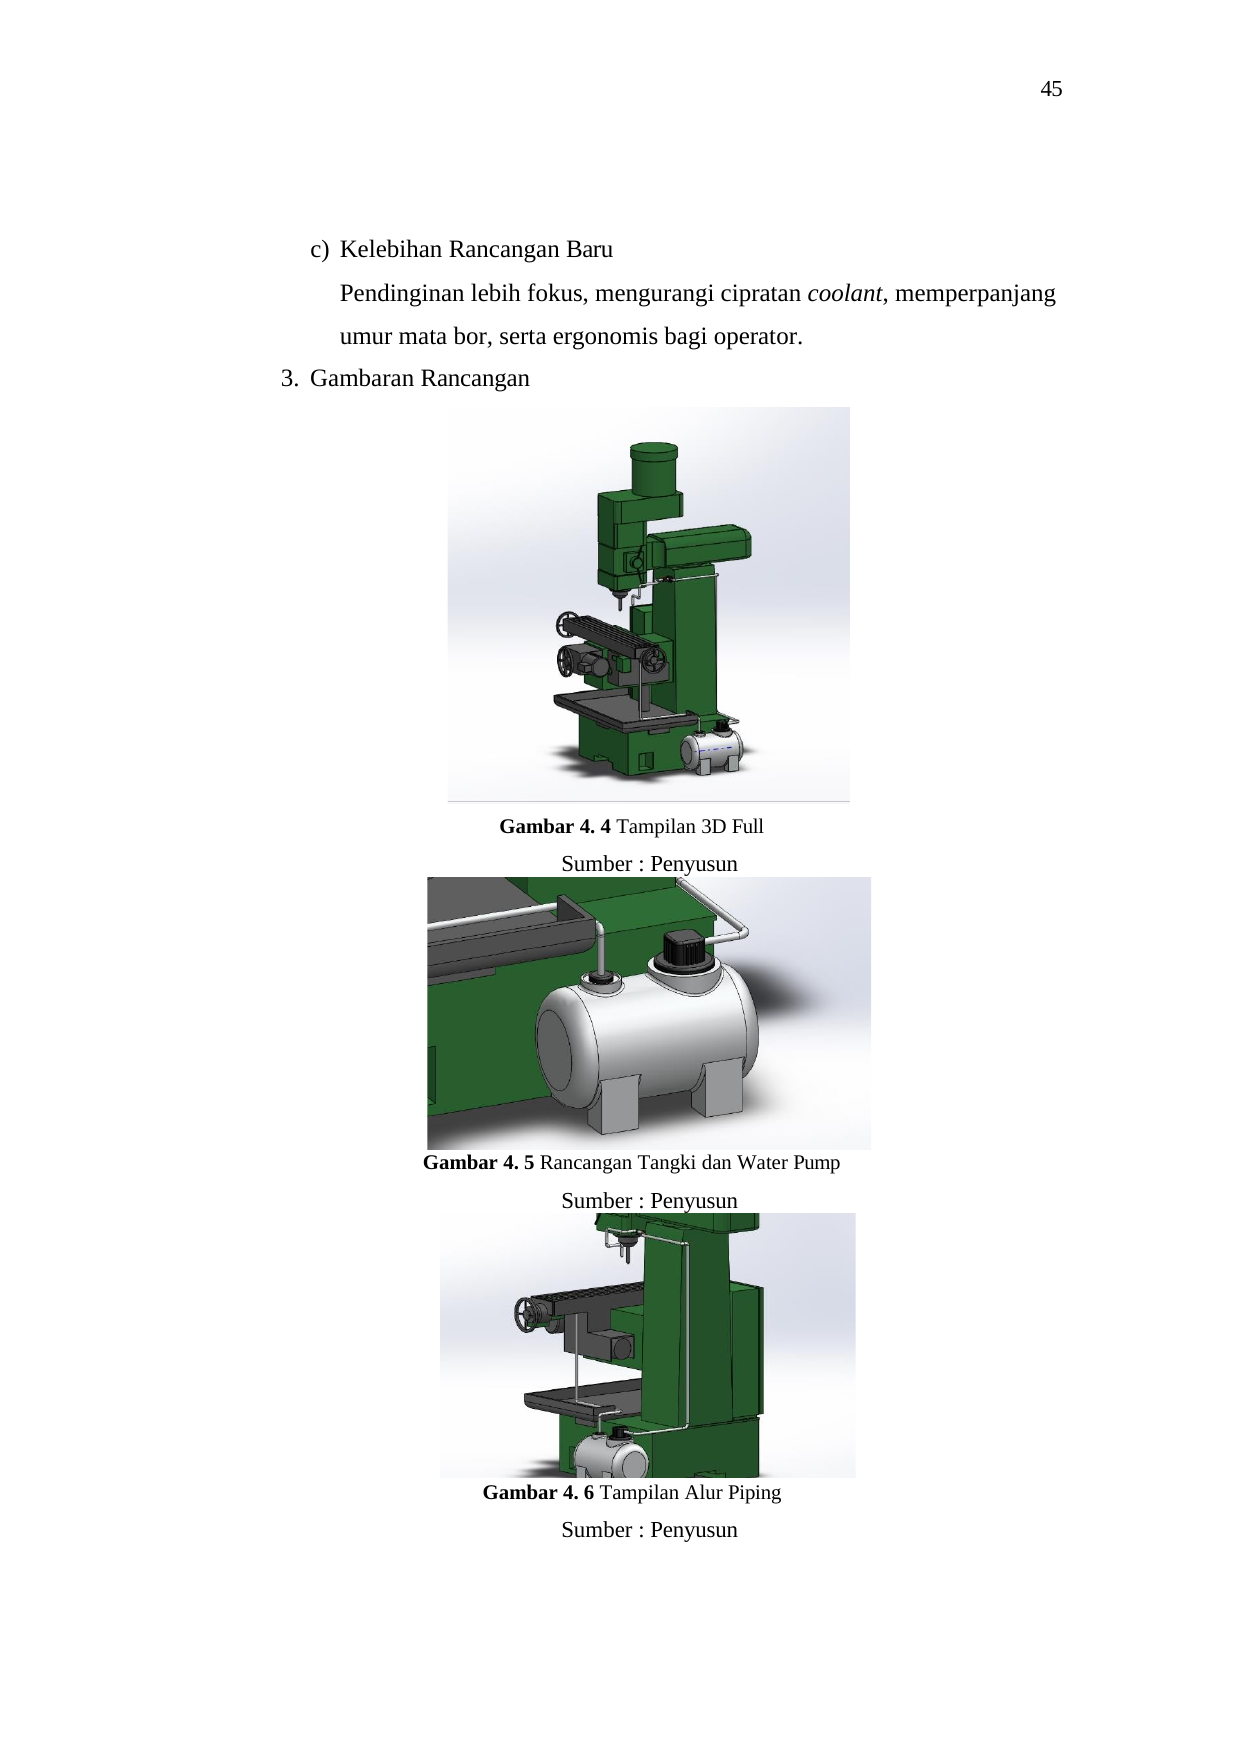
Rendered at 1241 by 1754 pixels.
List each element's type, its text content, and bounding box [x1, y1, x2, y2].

text Sumber : Penyusun [494, 1187, 805, 1213]
list Gambaran Rancangan [281, 364, 1078, 392]
text Sumber : Penyusun [494, 1516, 805, 1543]
picture [427, 877, 872, 1150]
text Gambar 4. 5 Rancangan Tangki dan Water Pump [186, 1150, 1078, 1174]
picture [440, 1213, 856, 1478]
text Gambar 4. 6 Tampilan Alur Piping [186, 1480, 1078, 1504]
text Pendinginan lebih fokus, mengurangi cipratan coolant, memperpanjang umur mata bor, serta ergonomis bagi operator. [339, 278, 1078, 349]
text Sumber : Penyusun [494, 851, 805, 877]
list Kelebihan Rancangan Baru [310, 234, 1078, 263]
picture [447, 407, 850, 804]
